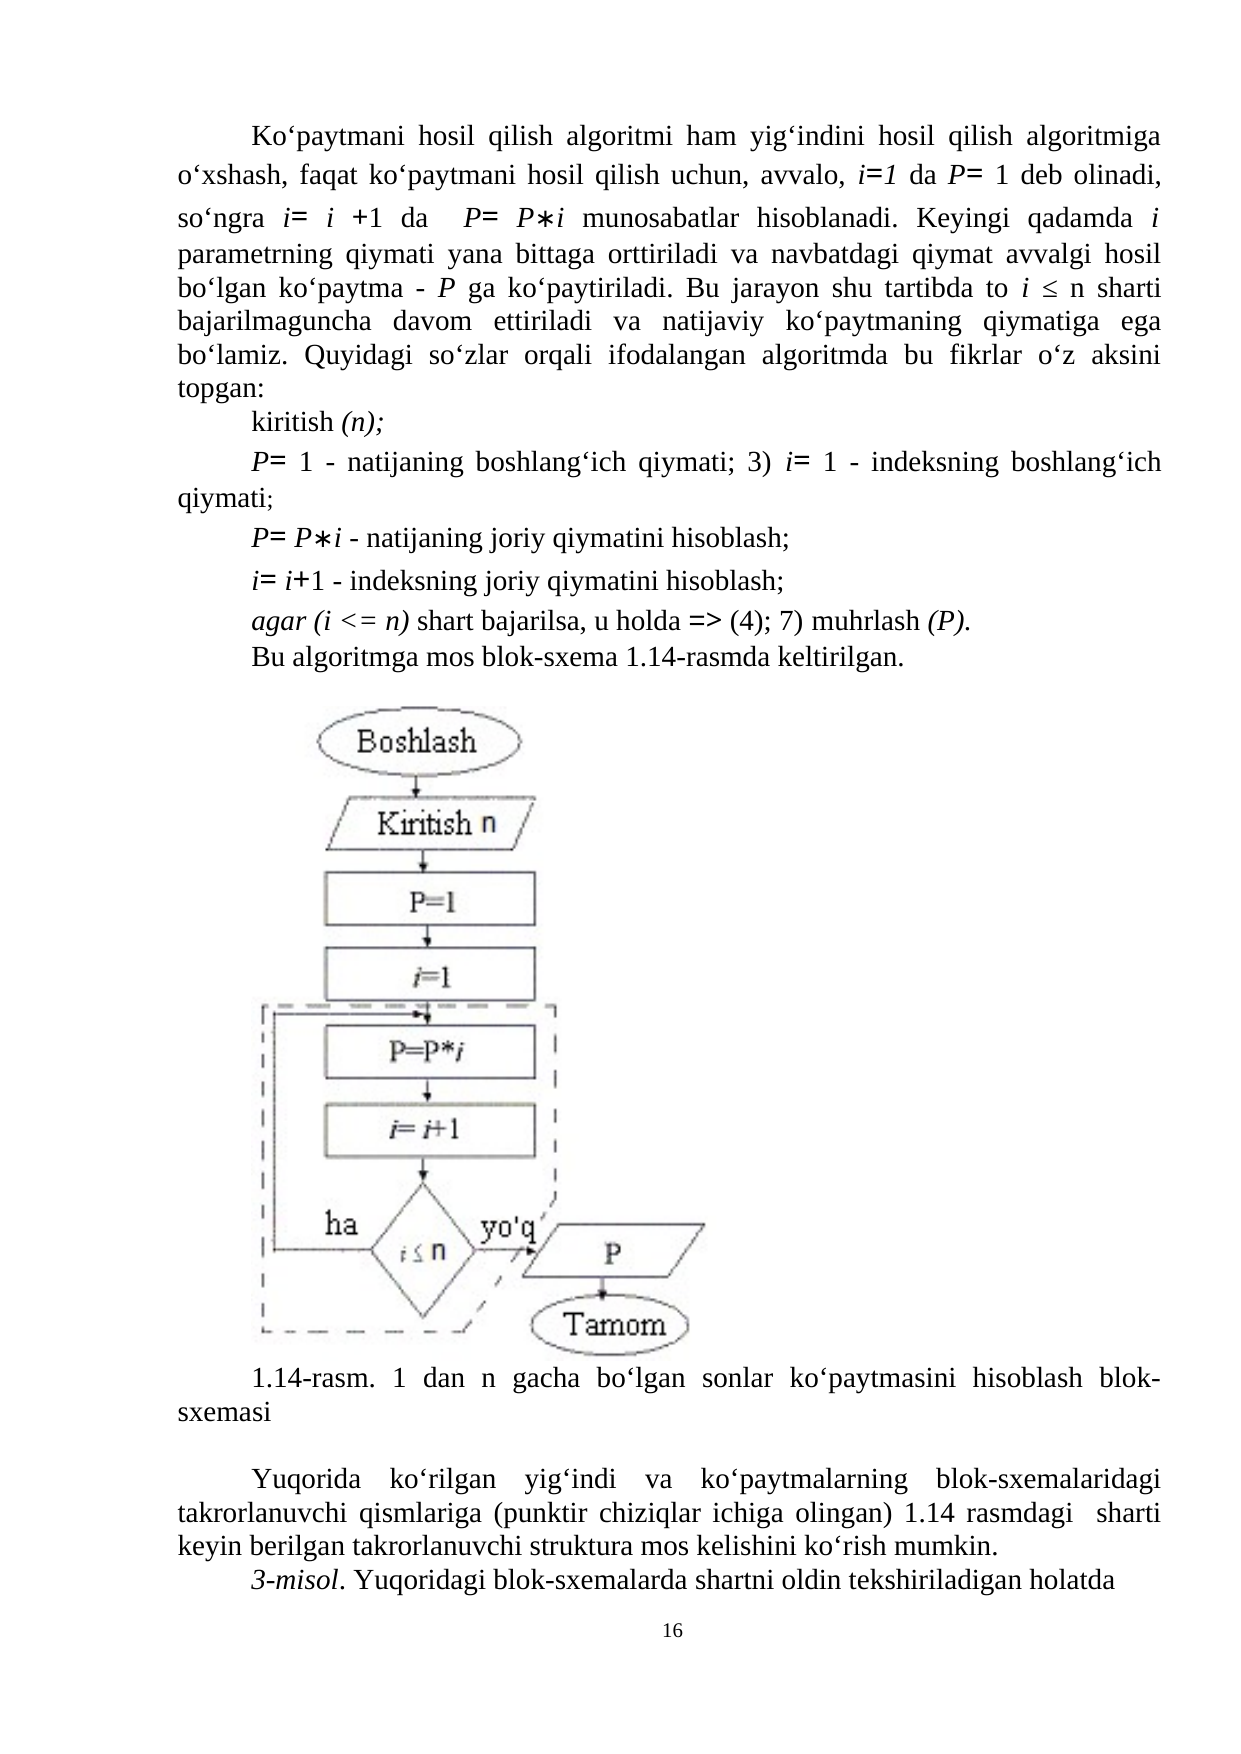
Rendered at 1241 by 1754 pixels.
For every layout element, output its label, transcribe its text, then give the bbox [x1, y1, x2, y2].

text i= i+1 - indeksning joriy qiymatini hisoblash; [177, 556, 1162, 599]
text P= P∗i - natijaning joriy qiymatini hisoblash; [177, 514, 1162, 556]
text P= 1 - natijaning boshlang‘ich qiymati; 3) i= 1 - indeksning boshlang‘ich qiymati; [177, 438, 1162, 514]
text 1.14-rasm. 1 dan n gacha bo‘lgan sonlar ko‘paytmasini hisoblash blok-sxemasi [177, 1361, 1162, 1428]
text agar (i <= n) shart bajarilsa, u holda => (4); 7) muhrlash (P). [177, 599, 1162, 639]
text Yuqorida ko‘rilgan yig‘indi va ko‘paytmalarning blok-sxemalaridagi takrorlanuvchi qismlariga (punktir chiziqlar ichiga olingan) 1.14 rasmdagi sharti keyin berilgan takrorlanuvchi struktura mos kelishini ko‘rish mumkin. [177, 1461, 1162, 1562]
text kiritish (n); [177, 404, 1162, 438]
text Ko‘paytmani hosil qilish algoritmi ham yig‘indini hosil qilish algoritmiga o‘xshash, faqat ko‘paytmani hosil qilish uchun, avvalo, i=1 da P= 1 deb olinadi, so‘ngra i= i +1 da P= P∗i munosabatlar hisoblanadi. Keyingi qadamda i parametrning qiymati yana bittaga orttiriladi va navbatdagi qiymat avvalgi hosil bo‘lgan ko‘paytma - P ga ko‘paytiriladi. Bu jarayon shu tartibda to i ≤ n sharti bajarilmaguncha davom ettiriladi va natijaviy ko‘paytmaning qiymatiga ega bo‘lamiz. Quyidagi so‘zlar orqali ifodalangan algoritmda bu fikrlar o‘z aksini topgan: [177, 118, 1162, 404]
text 3-misol. Yuqoridagi blok-sxemalarda shartni oldin tekshiriladigan holatda [177, 1562, 1162, 1595]
picture [251, 706, 717, 1361]
text Bu algoritmga mos blok-sxema 1.14-rasmda keltirilgan. [177, 639, 1162, 672]
